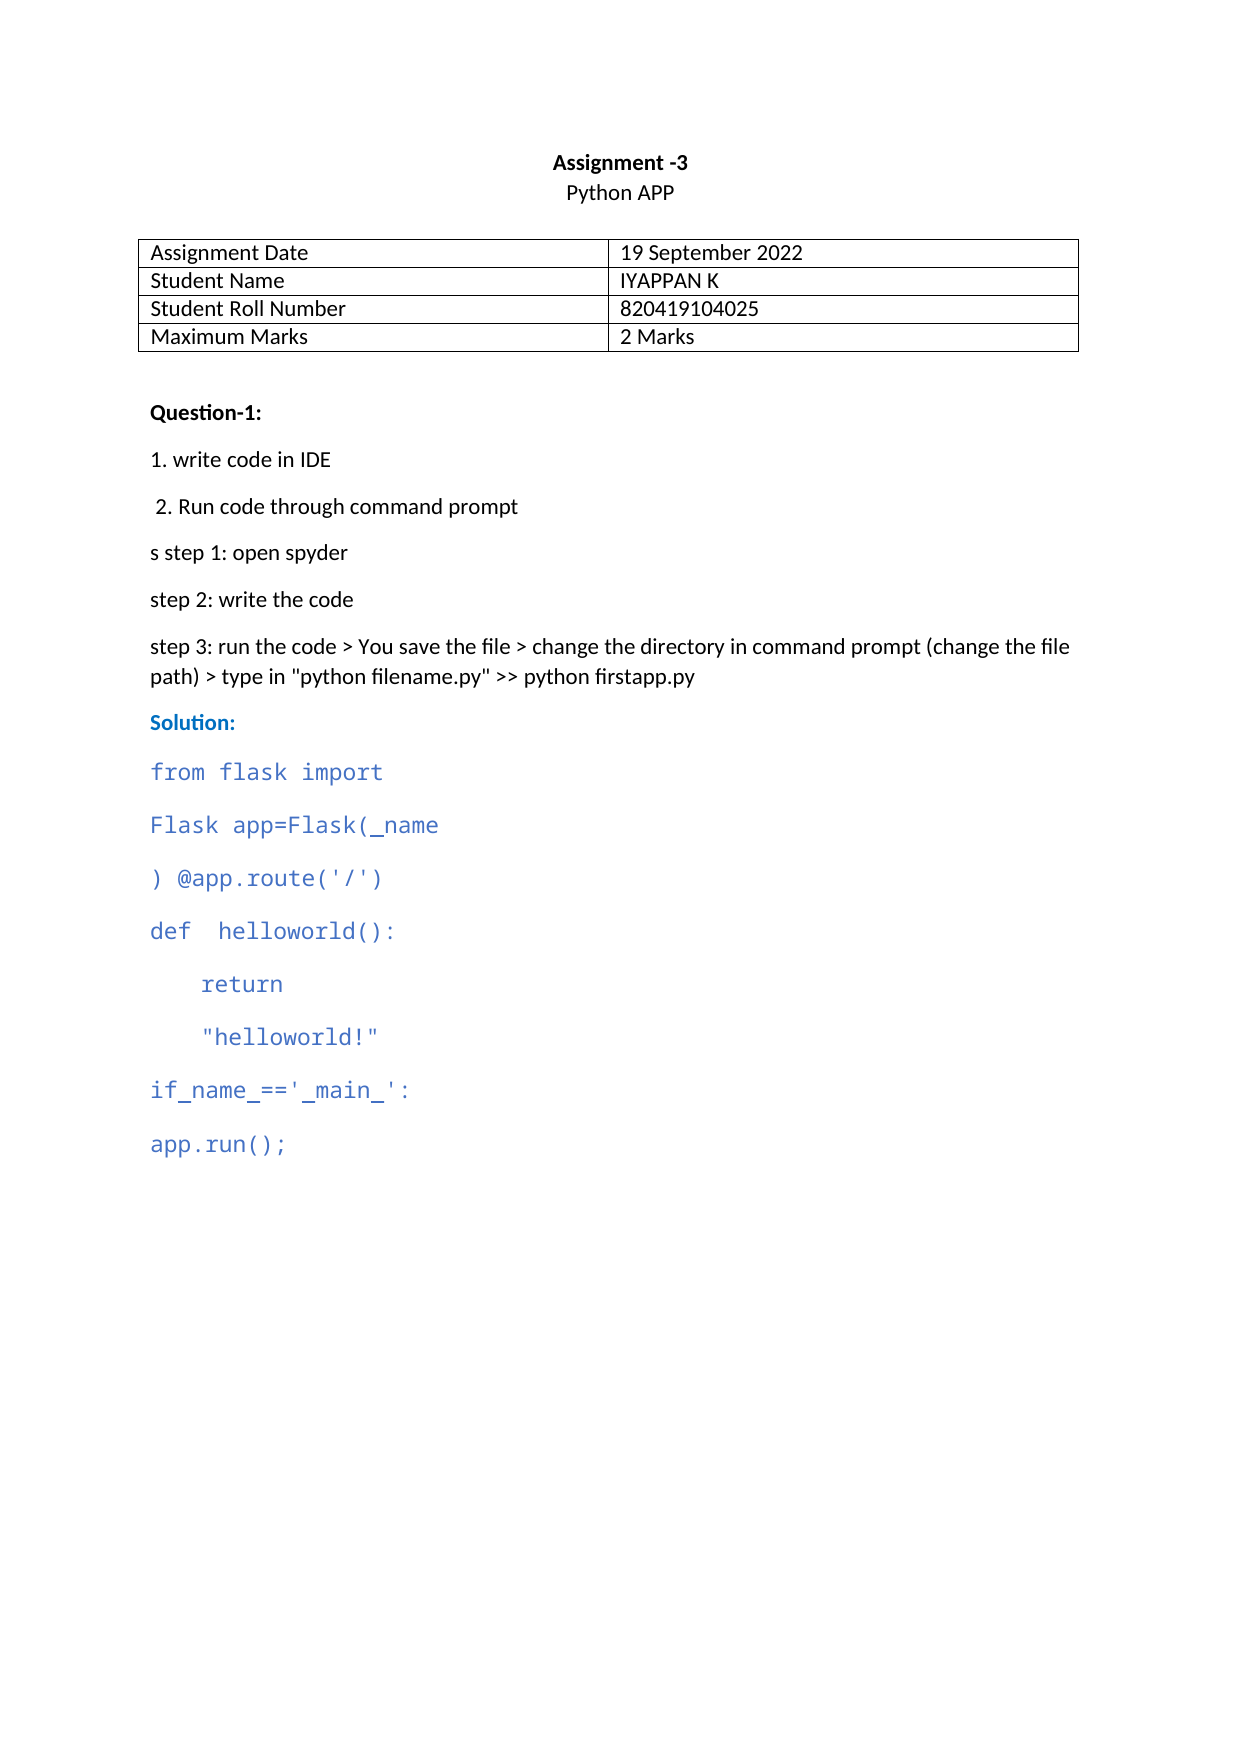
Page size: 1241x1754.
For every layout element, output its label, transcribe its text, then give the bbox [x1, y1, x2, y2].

text def helloworld(): return "helloworld!" [150, 915, 452, 1052]
text Python APP [551, 178, 690, 206]
table_cell 820419104025 [609, 296, 1078, 322]
table_cell Student Name [139, 268, 608, 294]
list Run code through command prompt s step 1: open spyder [150, 492, 533, 566]
subtitle Solution: [150, 708, 1105, 736]
table_header 19 September 2022 [609, 240, 1078, 267]
table_cell Maximum Marks [139, 324, 608, 351]
text if name ==' main ': app.run(); [150, 1074, 442, 1159]
subtitle Assignment -3 [551, 148, 690, 176]
table_header Assignment Date [139, 240, 608, 267]
table_cell 2 Marks [609, 324, 1078, 351]
text step 3: run the code > You save the file > change the directory in command prompt (change the file path) > type in "python filename.py" >> python firstapp.py [150, 632, 1074, 690]
table_cell IYAPPAN K [609, 268, 1078, 294]
subtitle Question-1: [150, 398, 1105, 426]
text step 2: write the code [150, 585, 1105, 613]
text from flask import Flask app=Flask( name ) @app.route('/') [150, 756, 442, 893]
list write code in IDE [150, 445, 1105, 473]
table_cell Student Roll Number [139, 296, 608, 322]
